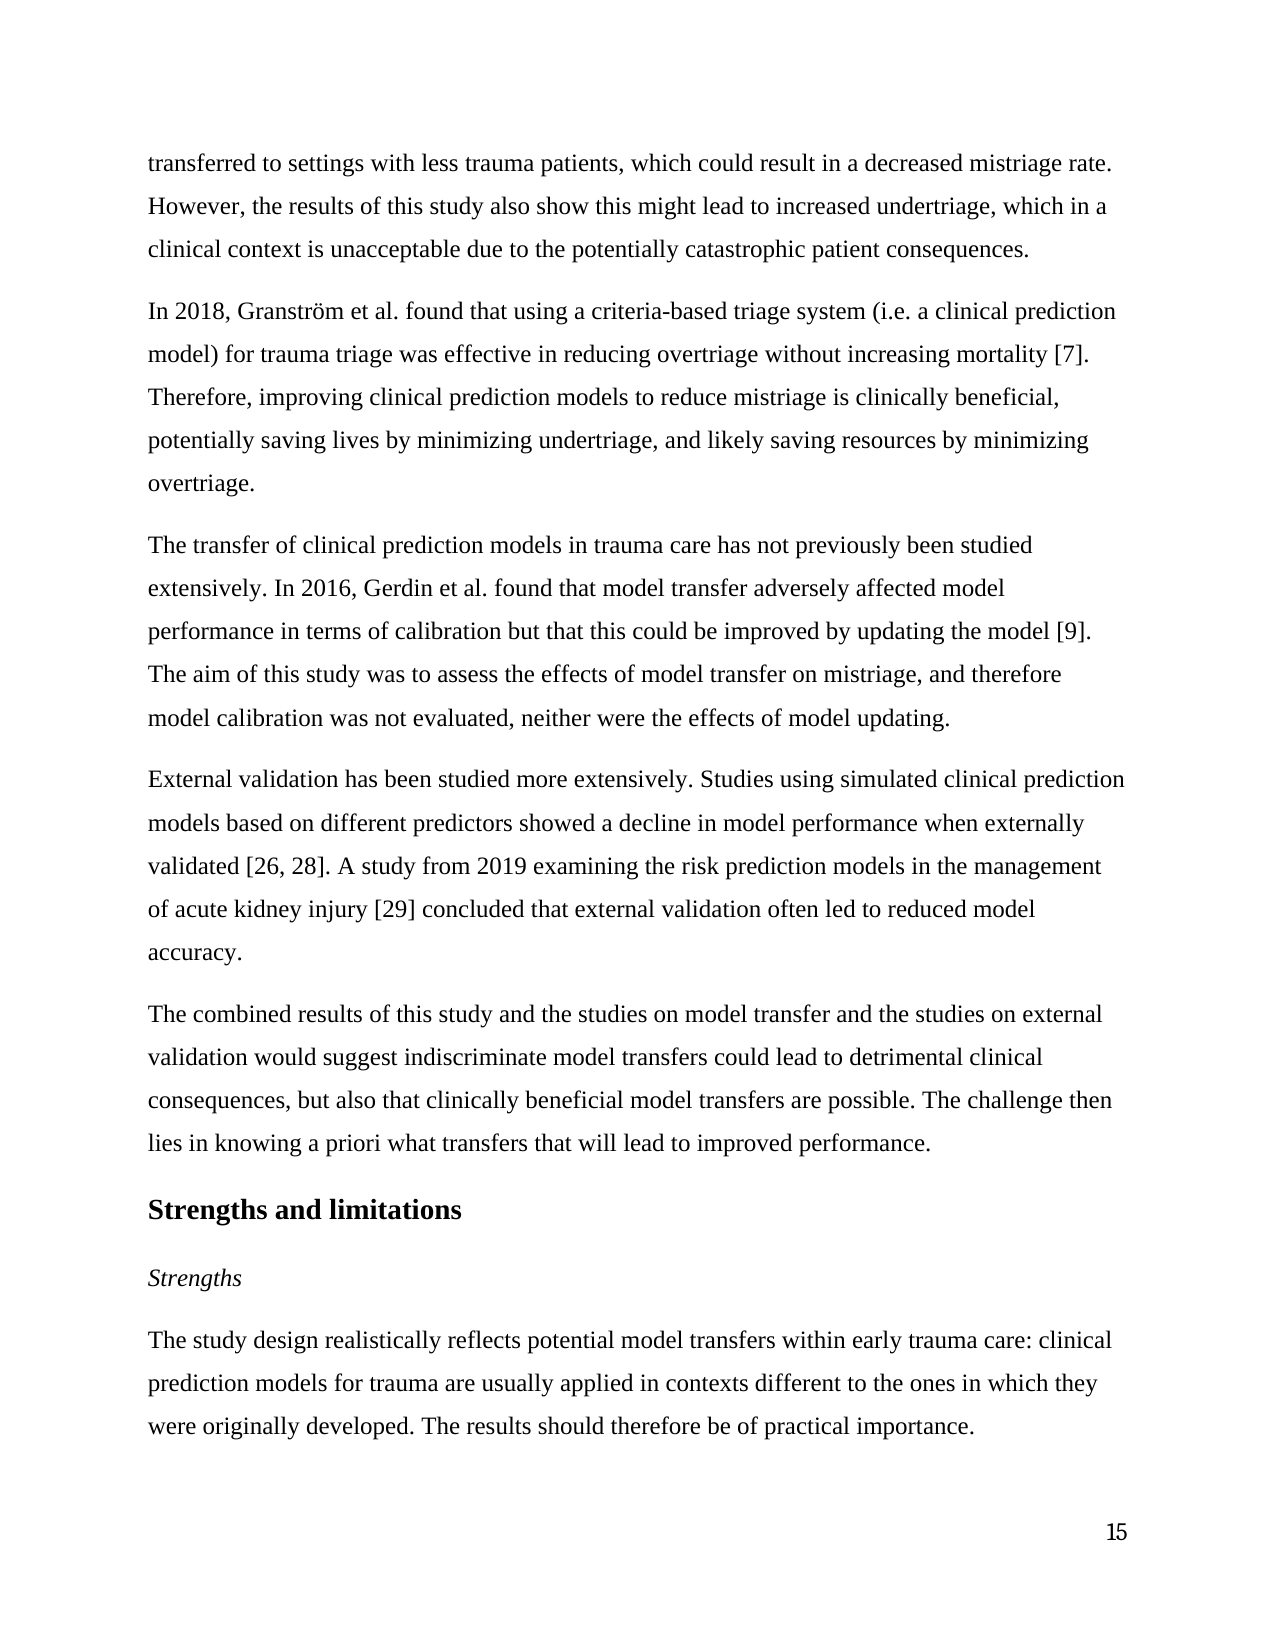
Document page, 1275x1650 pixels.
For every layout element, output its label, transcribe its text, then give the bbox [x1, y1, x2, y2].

text External validation has been studied more extensively. Studies using simulated clinical prediction models based on different predictors showed a decline in model performance when externally validated [26, 28]. A study from 2019 examining the risk prediction models in the management of acute kidney injury [29] concluded that external validation often led to reduced model accuracy. [148, 764, 1127, 966]
text In 2018, Granström et al. found that using a criteria-based triage system (i.e. a clinical prediction model) for trauma triage was effective in reducing overtriage without increasing mortality [7]. Therefore, improving clinical prediction models to reduce mistriage is clinically beneficial, potentially saving lives by minimizing undertriage, and likely saving resources by minimizing overtriage. [148, 296, 1127, 497]
text The transfer of clinical prediction models in trauma care has not previously been studied extensively. In 2016, Gerdin et al. found that model transfer adversely affected model performance in terms of calibration but that this could be improved by updating the model [9]. The aim of this study was to assess the effects of model transfer on mistriage, and therefore model calibration was not evaluated, neither were the effects of model updating. [148, 530, 1127, 731]
subtitle Strengths and limitations [148, 1192, 1127, 1226]
text The study design realistically reflects potential model transfers within early trauma care: clinical prediction models for trauma are usually applied in contexts different to the ones in which they were originally developed. The results should therefore be of practical importance. [148, 1325, 1127, 1440]
text The combined results of this study and the studies on model transfer and the studies on external validation would suggest indiscriminate model transfers could lead to detrimental clinical consequences, but also that clinically beneficial model transfers are possible. The challenge then lies in knowing a priori what transfers that will lead to improved performance. [148, 999, 1127, 1157]
subtitle Strengths [148, 1263, 1127, 1292]
